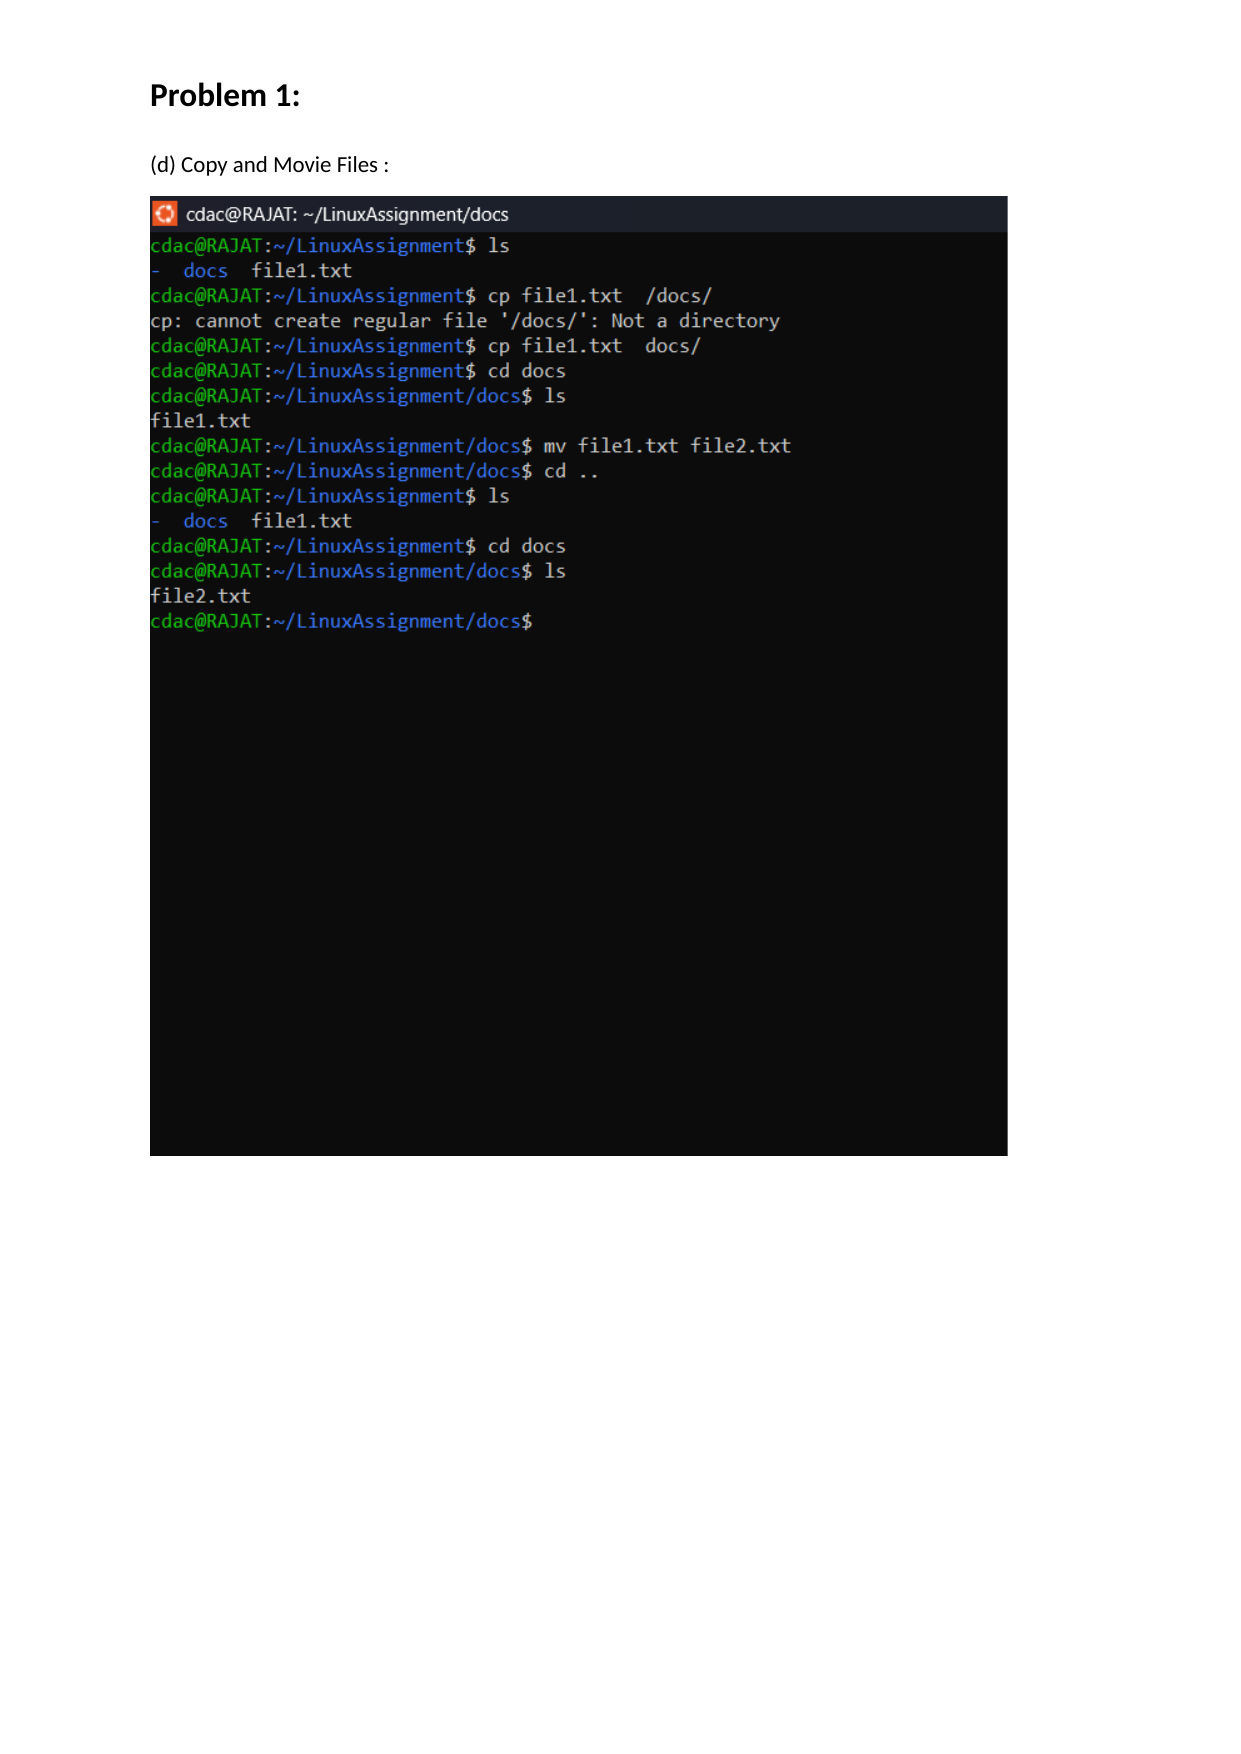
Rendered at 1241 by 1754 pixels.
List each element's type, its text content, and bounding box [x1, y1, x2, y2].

picture [150, 196, 1008, 1156]
text (d) Copy and Movie Files : [150, 150, 1090, 178]
